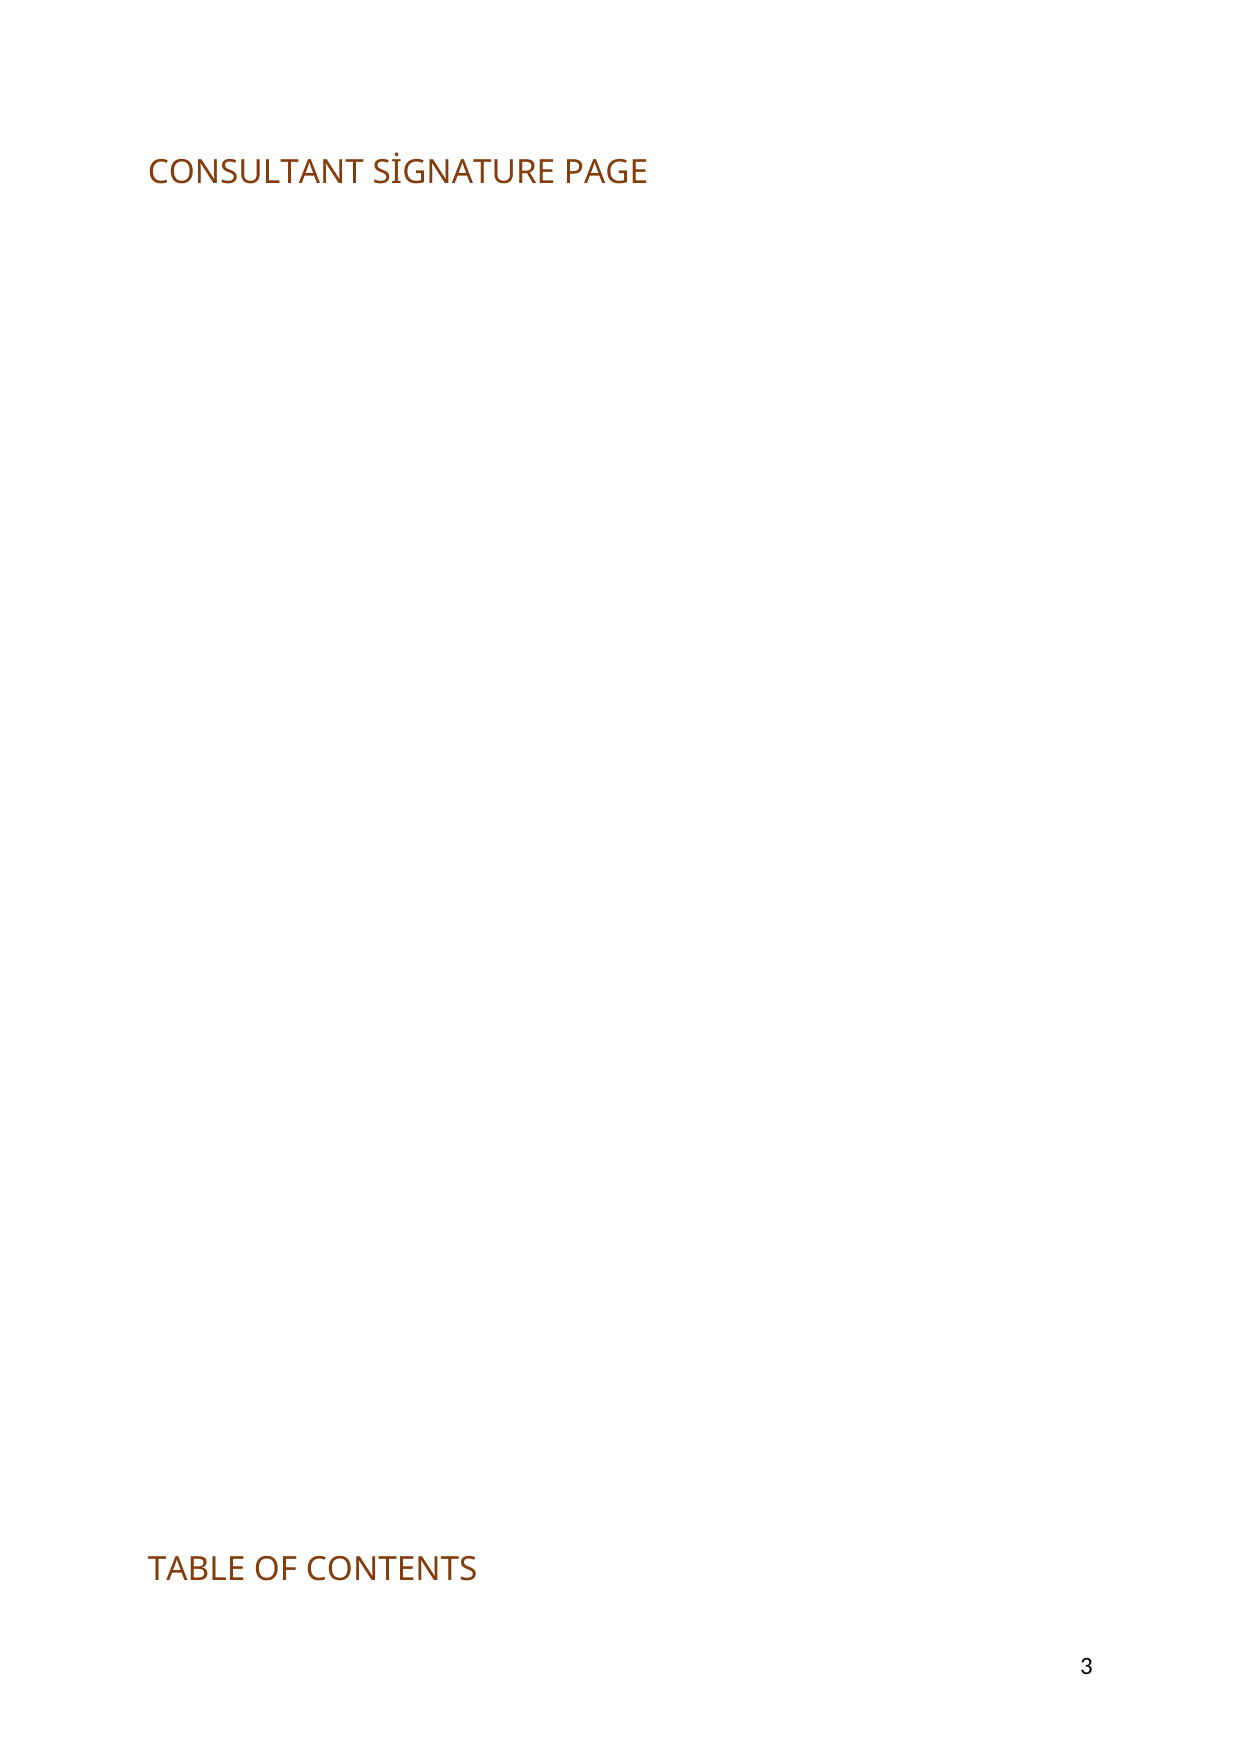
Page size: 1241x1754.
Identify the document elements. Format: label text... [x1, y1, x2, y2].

subtitle CONSULTANT SİGNATURE PAGE [148, 148, 1093, 193]
subtitle TABLE OF CONTENTS [148, 1544, 1093, 1590]
